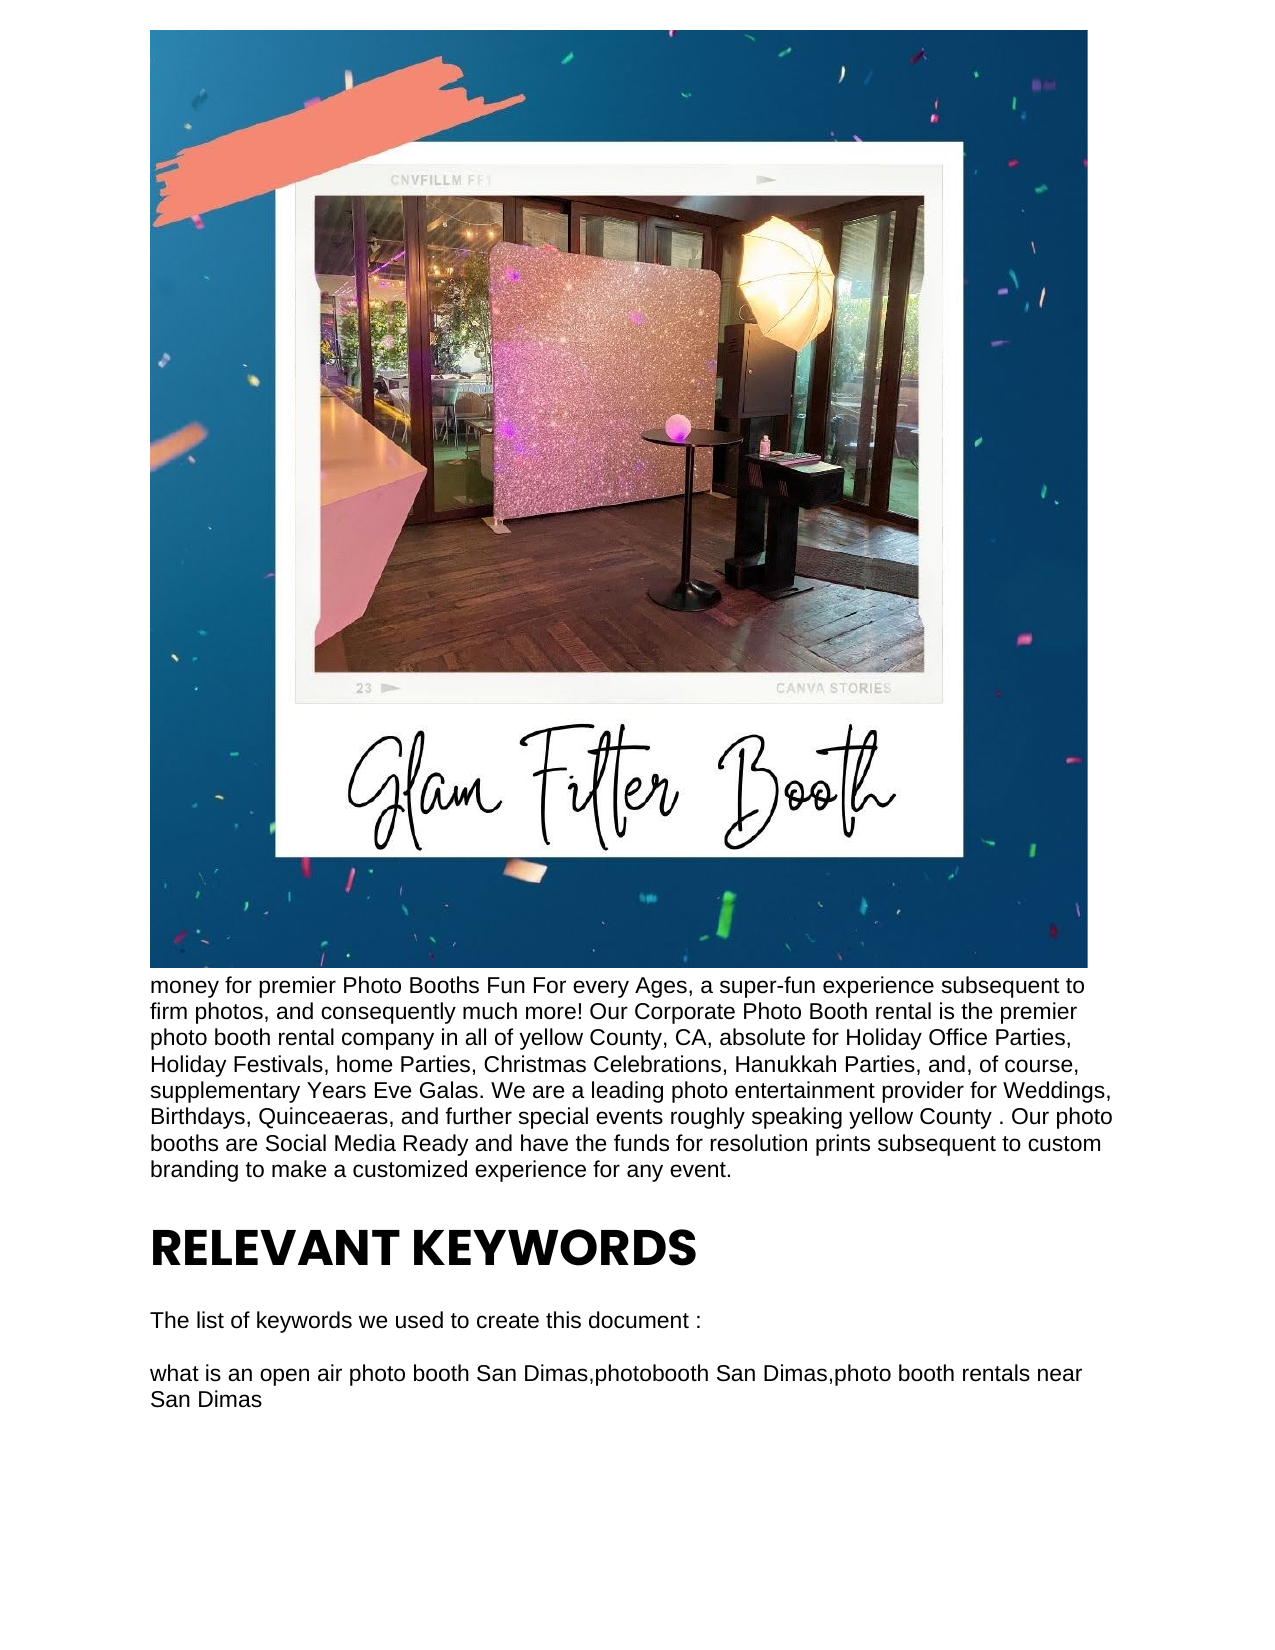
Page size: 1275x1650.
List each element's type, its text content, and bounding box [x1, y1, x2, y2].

text what is an open air photo booth San Dimas,photobooth San Dimas,photo booth rentals near San Dimas [150, 1360, 1125, 1413]
text The list of keywords we used to create this document : [150, 1307, 1125, 1334]
picture [150, 30, 1088, 968]
subtitle RELEVANT KEYWORDS [150, 1207, 1125, 1282]
